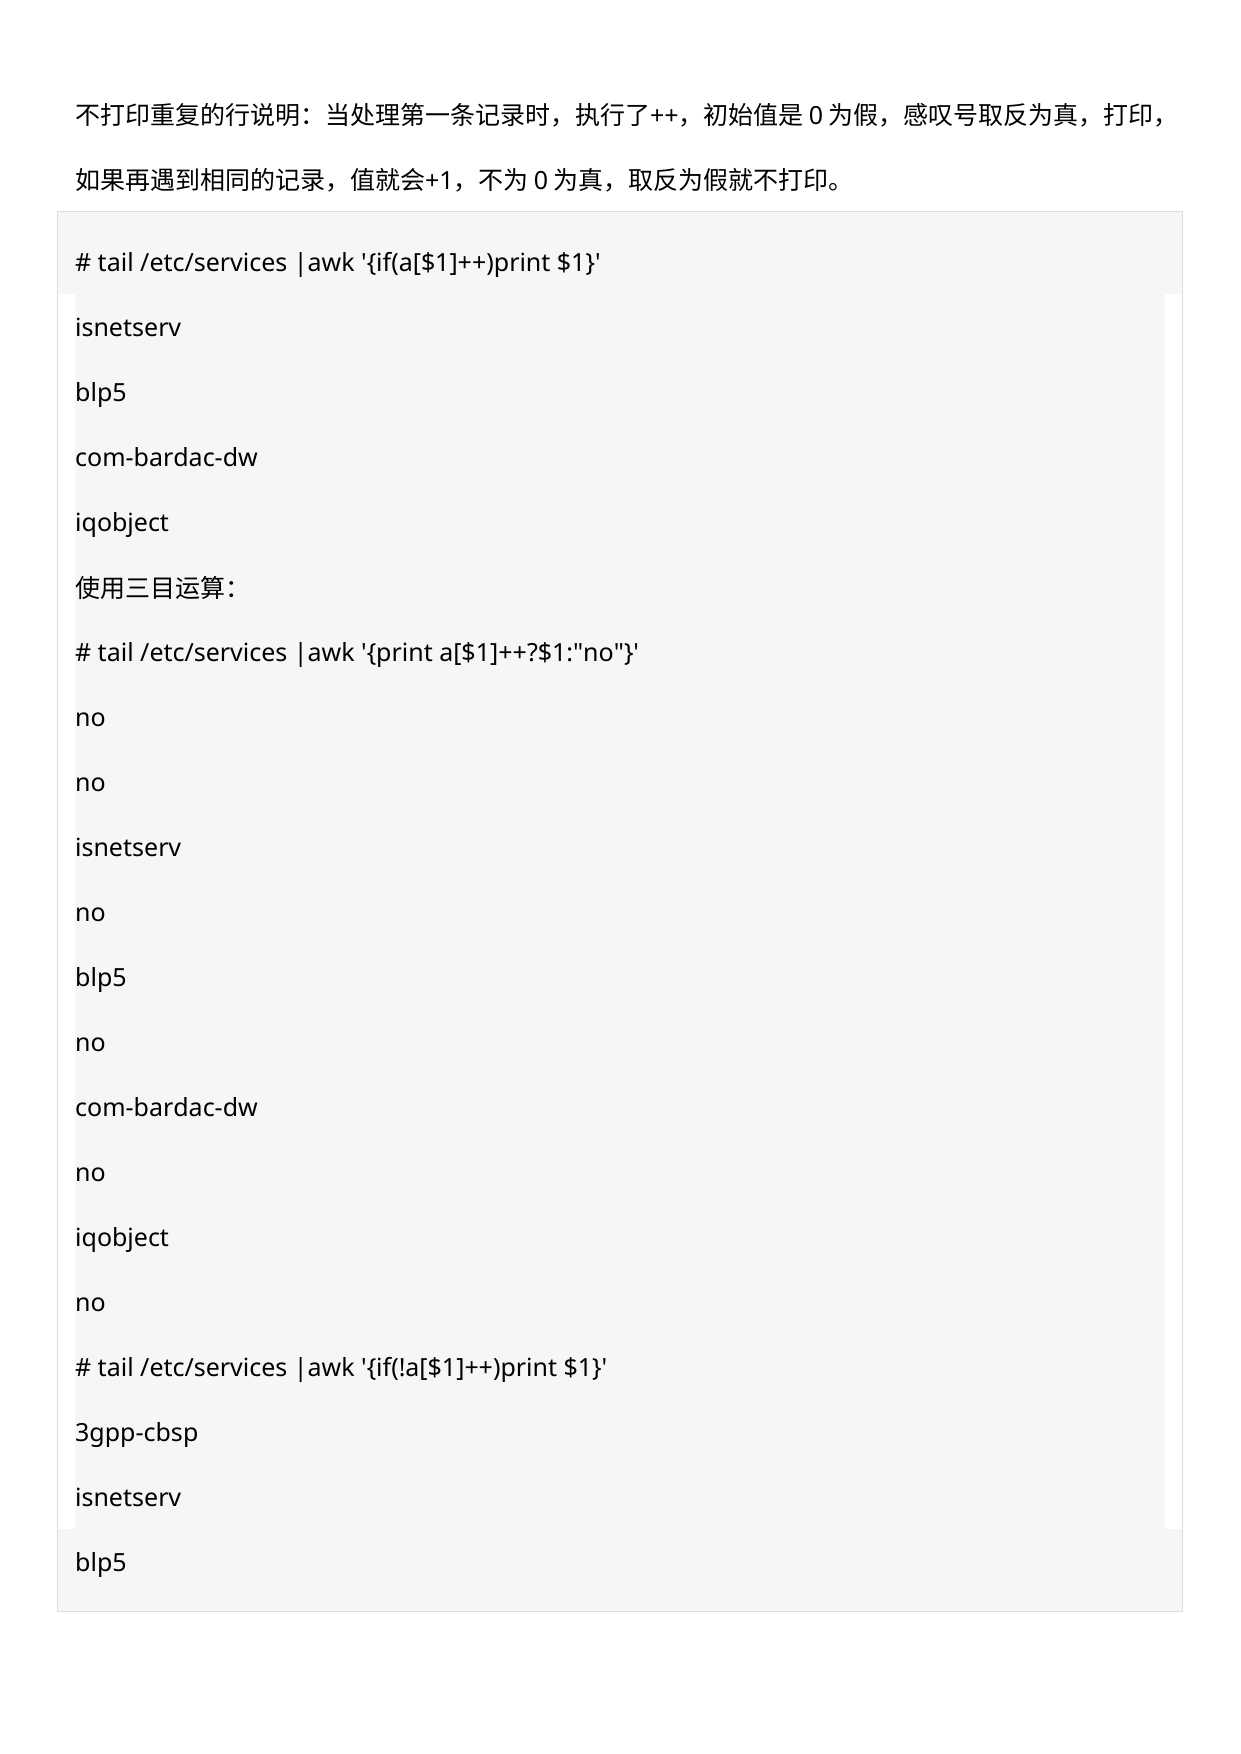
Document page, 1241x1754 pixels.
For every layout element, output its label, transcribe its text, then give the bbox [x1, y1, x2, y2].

text # tail /etc/services |awk '{if(a[$1]++)print $1}' [58, 212, 1182, 294]
text 使用三目运算： [75, 554, 1165, 619]
text # tail /etc/services |awk '{if(!a[$1]++)print $1}' [75, 1334, 1165, 1399]
text 3gpp-cbsp [75, 1399, 1165, 1464]
text iqobject [75, 1204, 1165, 1269]
text com-bardac-dw [75, 424, 1165, 489]
text blp5 [75, 359, 1165, 424]
text blp5 [58, 1511, 1182, 1611]
text 不打印重复的行说明：当处理第一条记录时，执行了++，初始值是0为假，感叹号取反为真，打印，如果再遇到相同的记录，值就会+1，不为0为真，取反为假就不打印。 [75, 81, 1165, 211]
text # tail /etc/services |awk '{print a[$1]++?$1:"no"}' [75, 619, 1165, 684]
text iqobject [75, 489, 1165, 554]
text no [75, 684, 1165, 749]
text isnetserv [75, 1464, 1165, 1511]
text isnetserv [75, 294, 1165, 359]
text isnetserv [75, 814, 1165, 879]
text no [75, 749, 1165, 814]
text no [75, 1009, 1165, 1074]
text no [75, 1269, 1165, 1334]
text com-bardac-dw [75, 1074, 1165, 1139]
text no [75, 1139, 1165, 1204]
text blp5 [75, 944, 1165, 1009]
text no [75, 879, 1165, 944]
